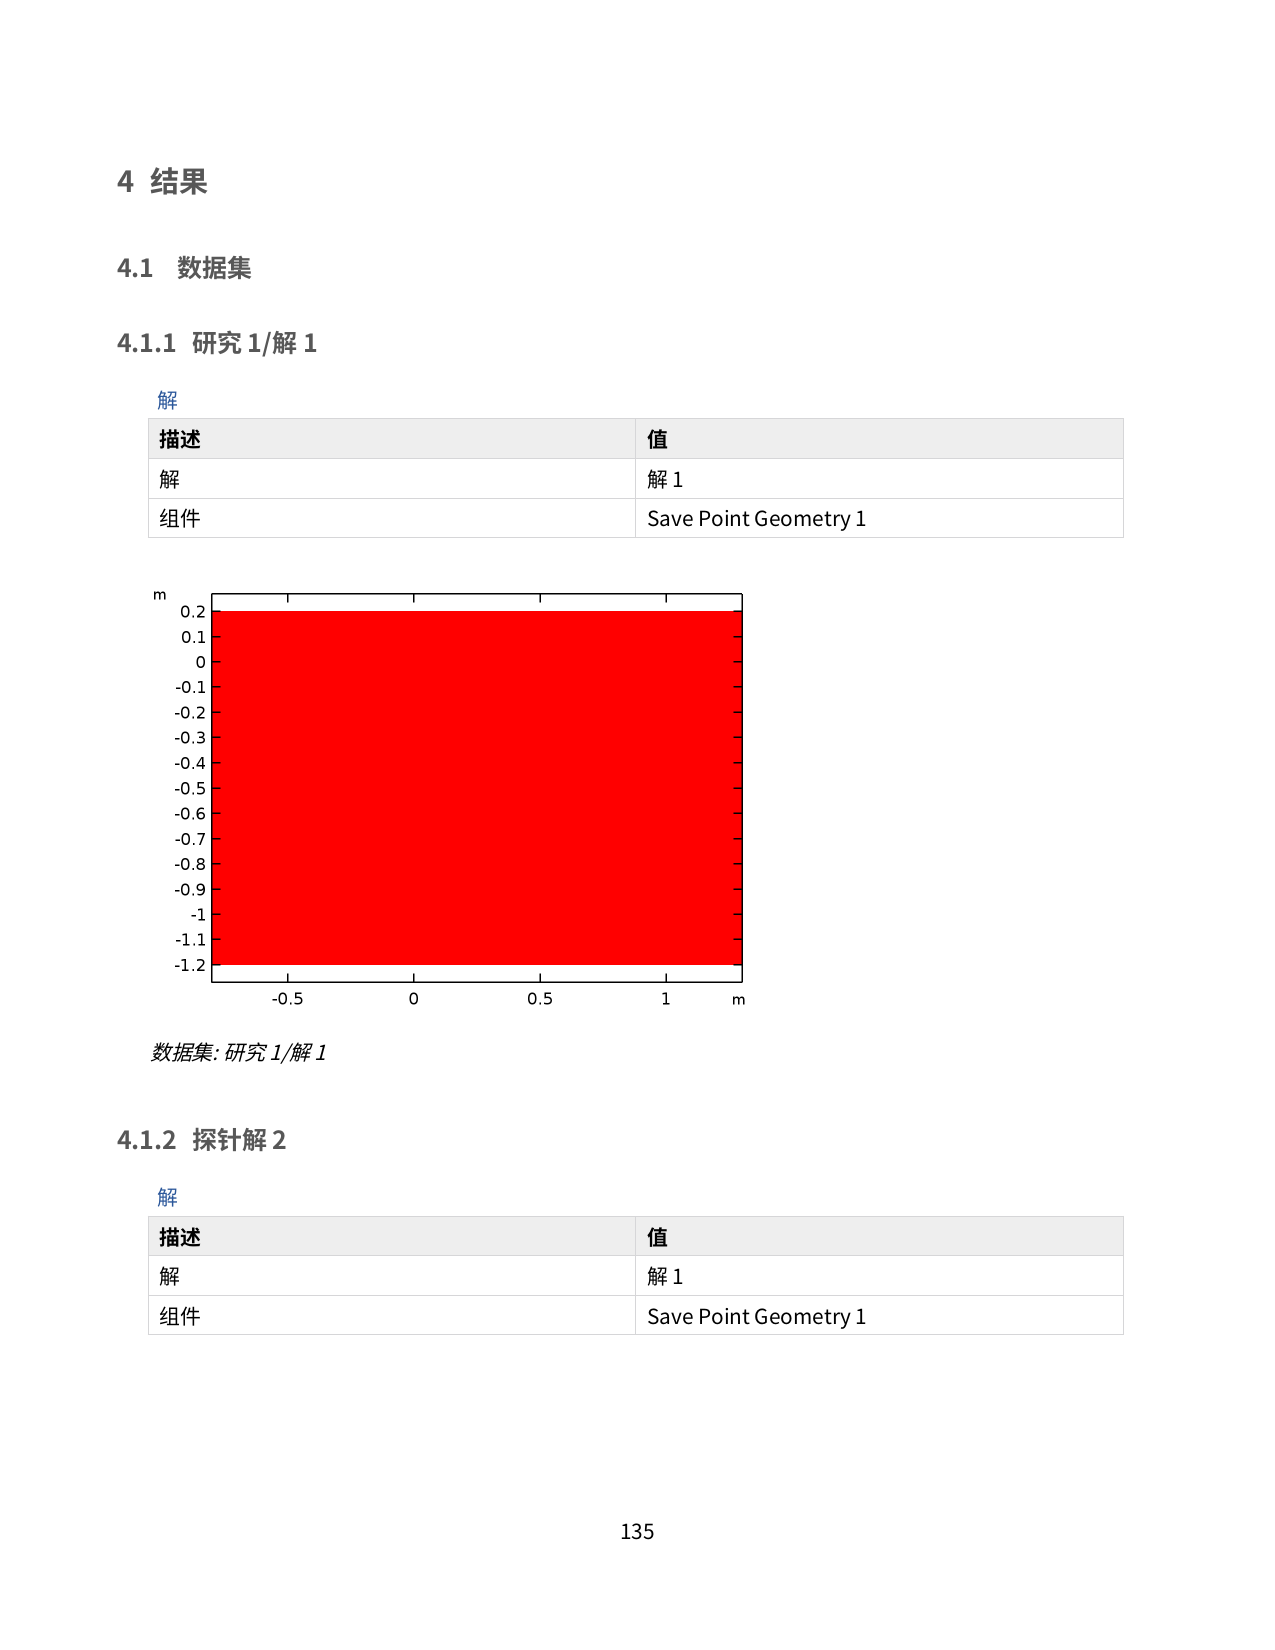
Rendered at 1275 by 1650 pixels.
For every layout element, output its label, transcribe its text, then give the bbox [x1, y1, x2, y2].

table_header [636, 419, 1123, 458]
picture [150, 561, 750, 1011]
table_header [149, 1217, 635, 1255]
text 解 [157, 1181, 1125, 1211]
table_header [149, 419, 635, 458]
text 数据集: 研究 1/解 1 [150, 1036, 1125, 1067]
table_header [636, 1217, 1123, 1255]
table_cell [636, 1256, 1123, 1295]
subtitle 研究 1/解 1 [117, 323, 1125, 360]
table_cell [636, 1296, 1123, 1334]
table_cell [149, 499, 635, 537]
text 解 [157, 384, 1125, 414]
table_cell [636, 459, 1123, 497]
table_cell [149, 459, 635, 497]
subtitle 探针解 2 [117, 1121, 1125, 1157]
subtitle 数据集 [117, 248, 1125, 285]
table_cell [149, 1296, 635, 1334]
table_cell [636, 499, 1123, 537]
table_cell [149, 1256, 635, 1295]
subtitle 结果 [117, 158, 1125, 201]
